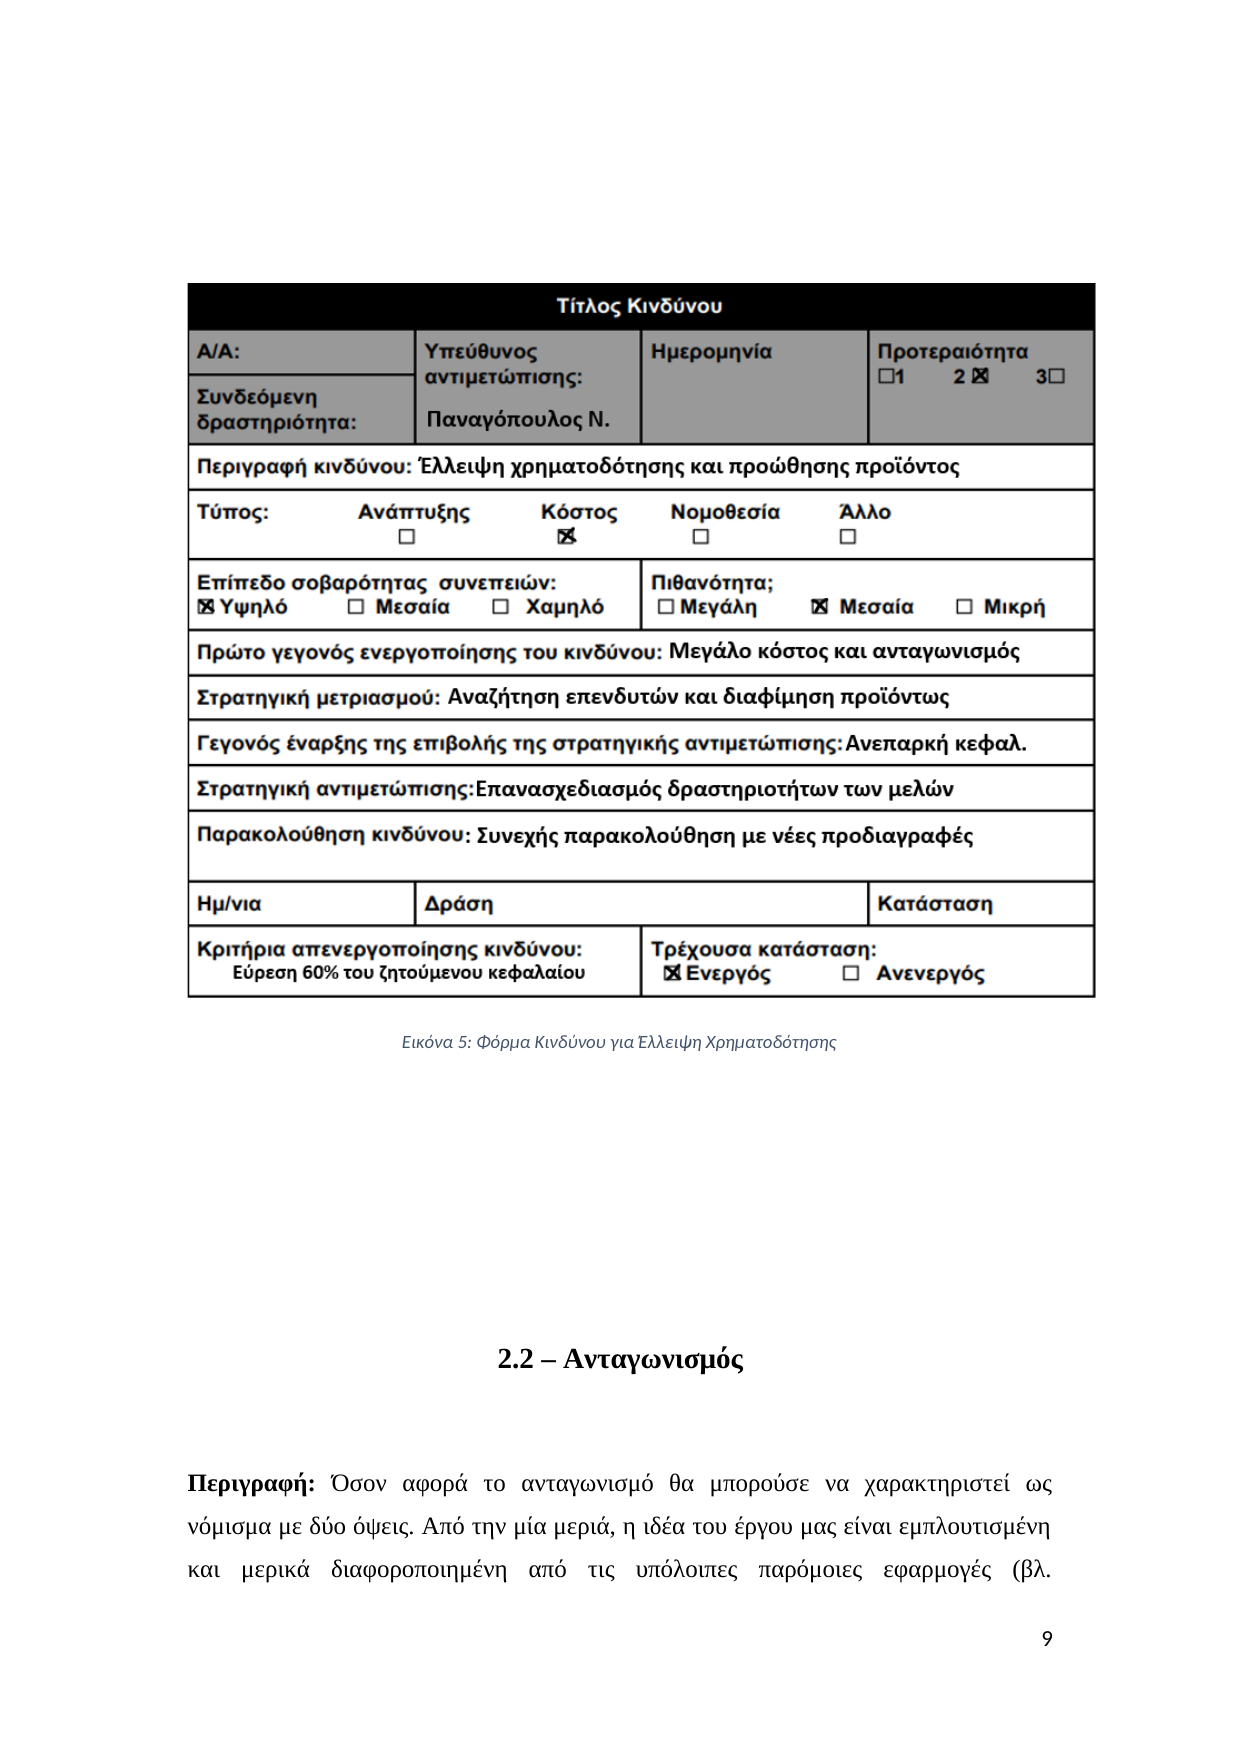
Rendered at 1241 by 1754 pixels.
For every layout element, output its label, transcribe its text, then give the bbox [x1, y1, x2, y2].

subtitle 2.2 – Ανταγωνισμός [187, 1341, 1053, 1375]
picture [187, 283, 1096, 1000]
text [187, 1468, 1053, 1583]
